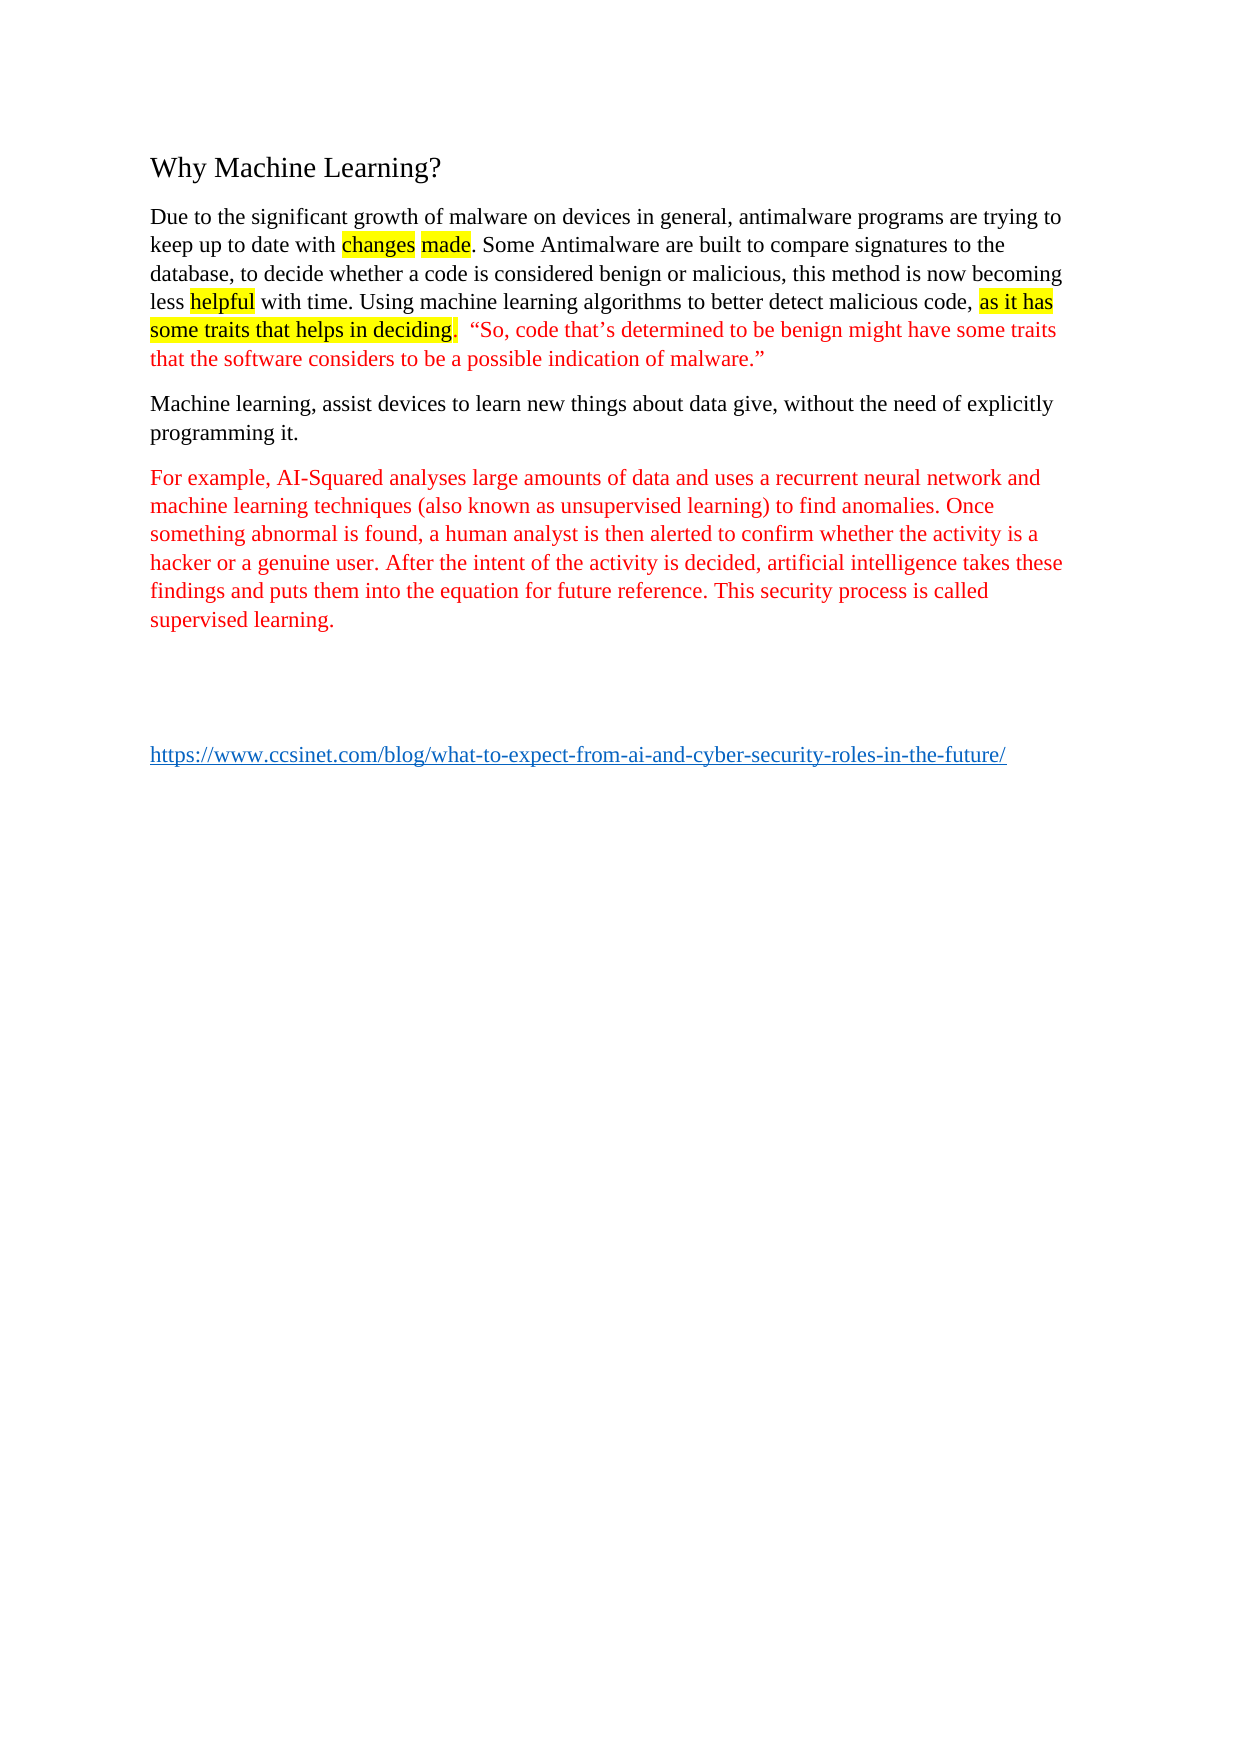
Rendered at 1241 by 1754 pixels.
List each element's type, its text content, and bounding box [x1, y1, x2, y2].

text For example, AI-Squared analyses large amounts of data and uses a recurrent neural network and machine learning techniques (also known as unsupervised learning) to find anomalies. Once something abnormal is found, a human analyst is then alerted to confirm whether the activity is a hacker or a genuine user. After the intent of the activity is decided, artificial intelligence takes these findings and puts them into the equation for future reference. This security process is called supervised learning. [150, 464, 1090, 632]
text Due to the significant growth of malware on devices in general, antimalware programs are trying to keep up to date with changes made. Some Antimalware are built to compare signatures to the database, to decide whether a code is considered benign or malicious, this method is now becoming less helpful with time. Using machine learning algorithms to better detect malicious code, as it has some traits that helps in deciding. “So, code that’s determined to be benign might have some traits that the software considers to be a possible indication of malware.” [150, 203, 1090, 371]
text Machine learning, assist devices to learn new things about data give, without the need of explicitly programming it. [150, 390, 1090, 445]
text https://www.ccsinet.com/blog/what-to-expect-from-ai-and-cyber-security-roles-in-the-future/ [150, 741, 1090, 767]
text Why Machine Learning? [150, 150, 1090, 183]
